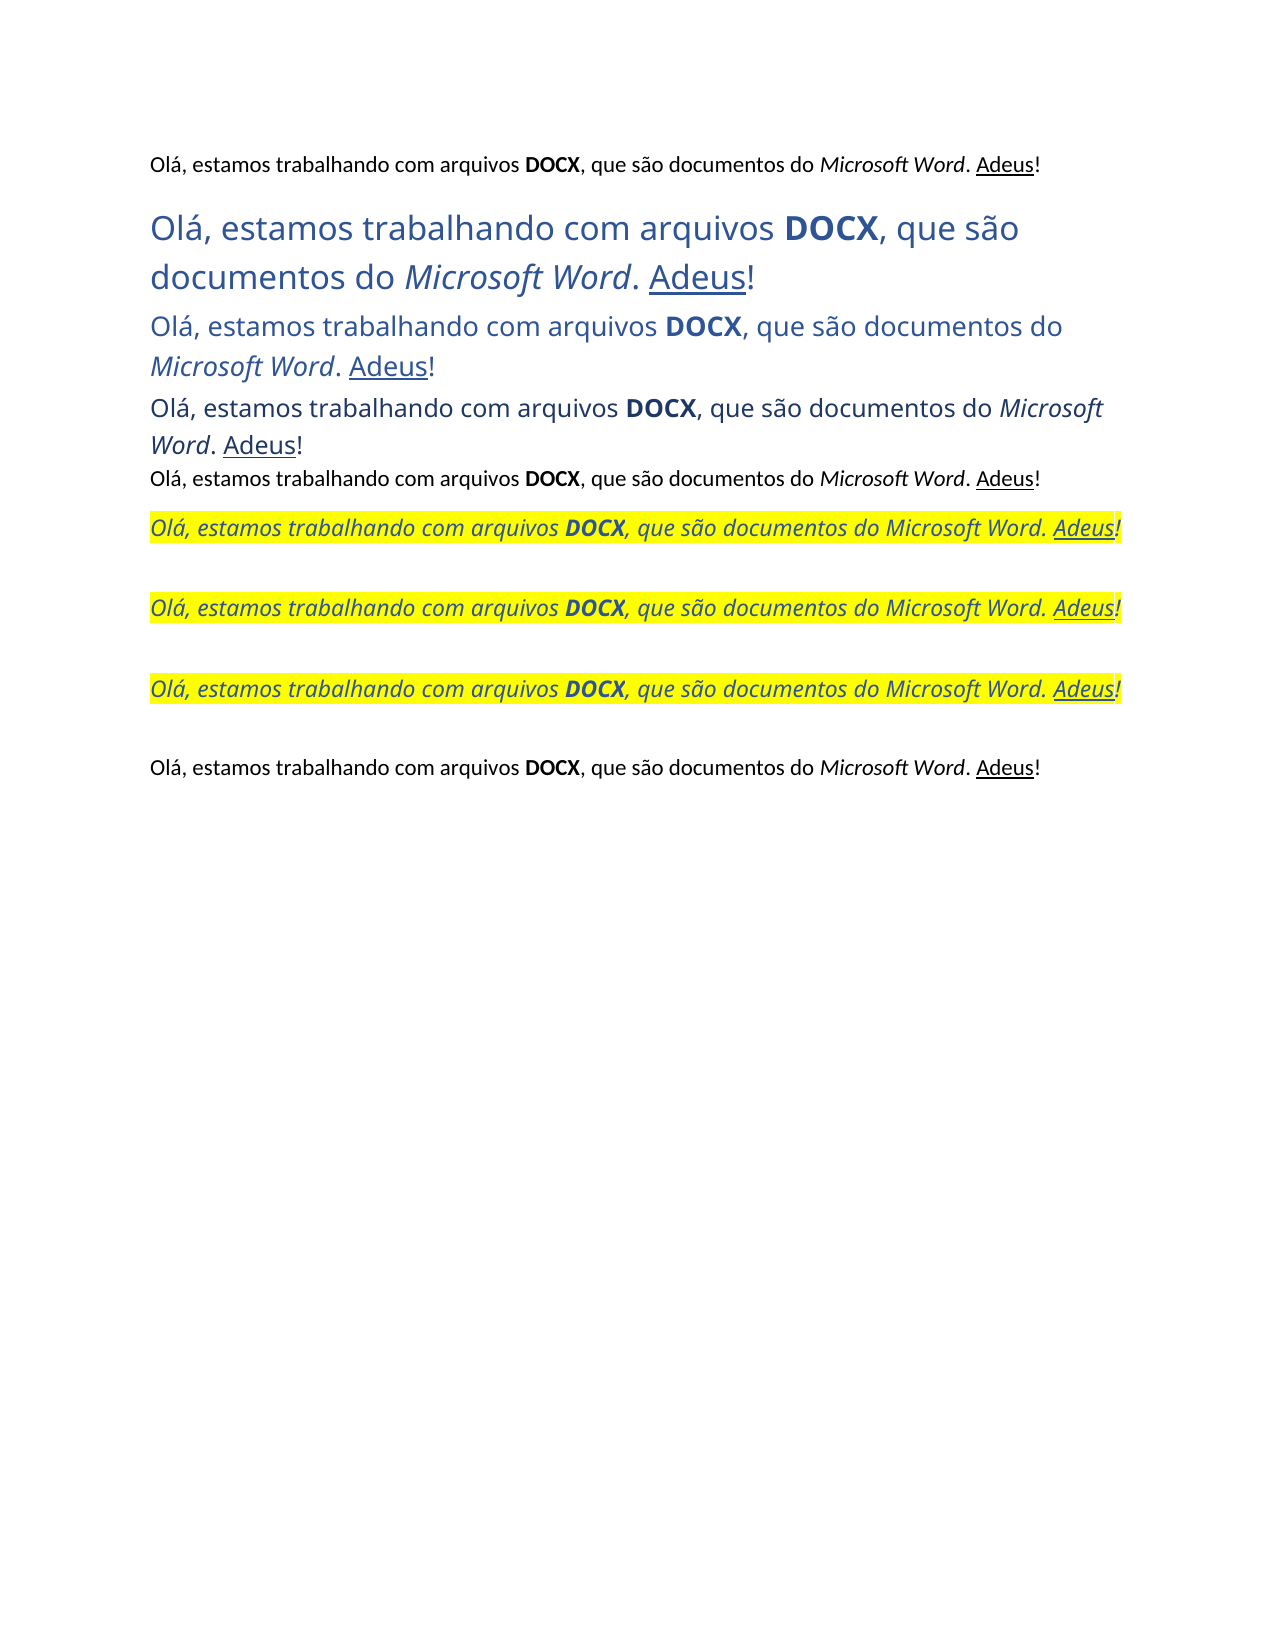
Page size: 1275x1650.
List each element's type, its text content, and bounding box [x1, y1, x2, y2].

subtitle Olá, estamos trabalhando com arquivos DOCX, que são documentos do Microsoft Word. Adeus! [150, 391, 1125, 462]
text Olá, estamos trabalhando com arquivos DOCX, que são documentos do Microsoft Word. Adeus! [150, 150, 1125, 178]
text Olá, estamos trabalhando com arquivos DOCX, que são documentos do Microsoft Word. Adeus! [150, 753, 1125, 781]
subtitle Olá, estamos trabalhando com arquivos DOCX, que são documentos do Microsoft Word. Adeus! [150, 205, 1125, 299]
text Olá, estamos trabalhando com arquivos DOCX, que são documentos do Microsoft Word. Adeus! [150, 464, 1125, 493]
subtitle Olá, estamos trabalhando com arquivos DOCX, que são documentos do Microsoft Word. Adeus! [150, 307, 1125, 384]
